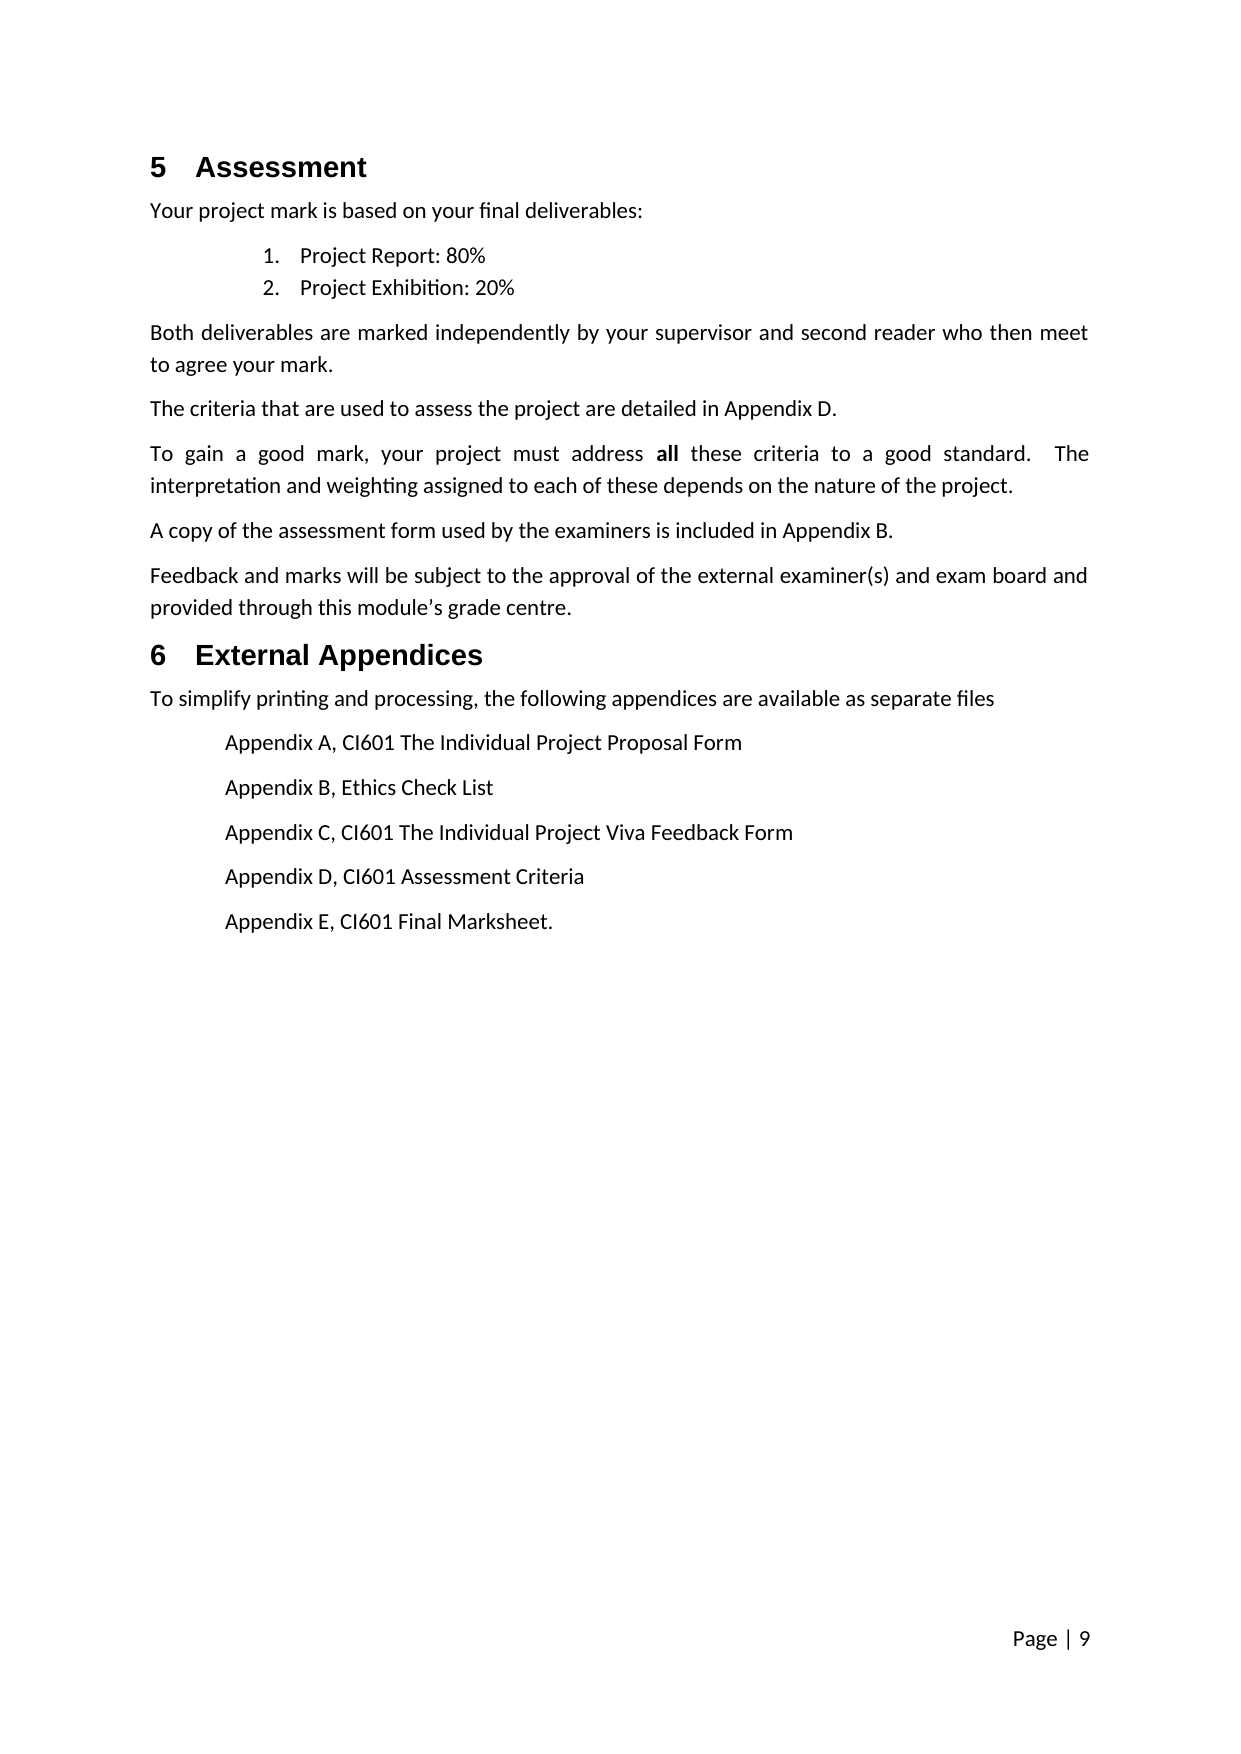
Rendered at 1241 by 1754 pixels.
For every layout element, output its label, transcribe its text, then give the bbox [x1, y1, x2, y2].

list Project Report: 80% [262, 241, 1090, 269]
text Appendix E, CI601 Final Marksheet. [225, 907, 1090, 935]
text Appendix A, CI601 The Individual Project Proposal Form [225, 728, 1090, 756]
subtitle External Appendices [150, 638, 1090, 671]
text A copy of the assessment form used by the examiners is included in Appendix B. [150, 516, 1090, 544]
text Both deliverables are marked independently by your supervisor and second reader who then meet to agree your mark. [150, 318, 1090, 378]
subtitle Assessment [150, 150, 1090, 183]
text The criteria that are used to assess the project are detailed in Appendix D. [150, 394, 1090, 422]
text Your project mark is based on your final deliverables: [150, 196, 1090, 224]
list Project Exhibition: 20% [262, 273, 1090, 301]
list To gain a good mark, your project must address all these criteria to a good standard. The interpretation and weighting assigned to each of these depends on the nature of the project. [150, 439, 1090, 499]
text Appendix D, CI601 Assessment Criteria [225, 862, 1090, 890]
text Appendix B, Ethics Check List [225, 773, 1090, 801]
text Feedback and marks will be subject to the approval of the external examiner(s) and exam board and provided through this module’s grade centre. [150, 561, 1090, 621]
text To simplify printing and processing, the following appendices are available as separate files [150, 684, 1090, 712]
text Appendix C, CI601 The Individual Project Viva Feedback Form [225, 818, 1090, 846]
